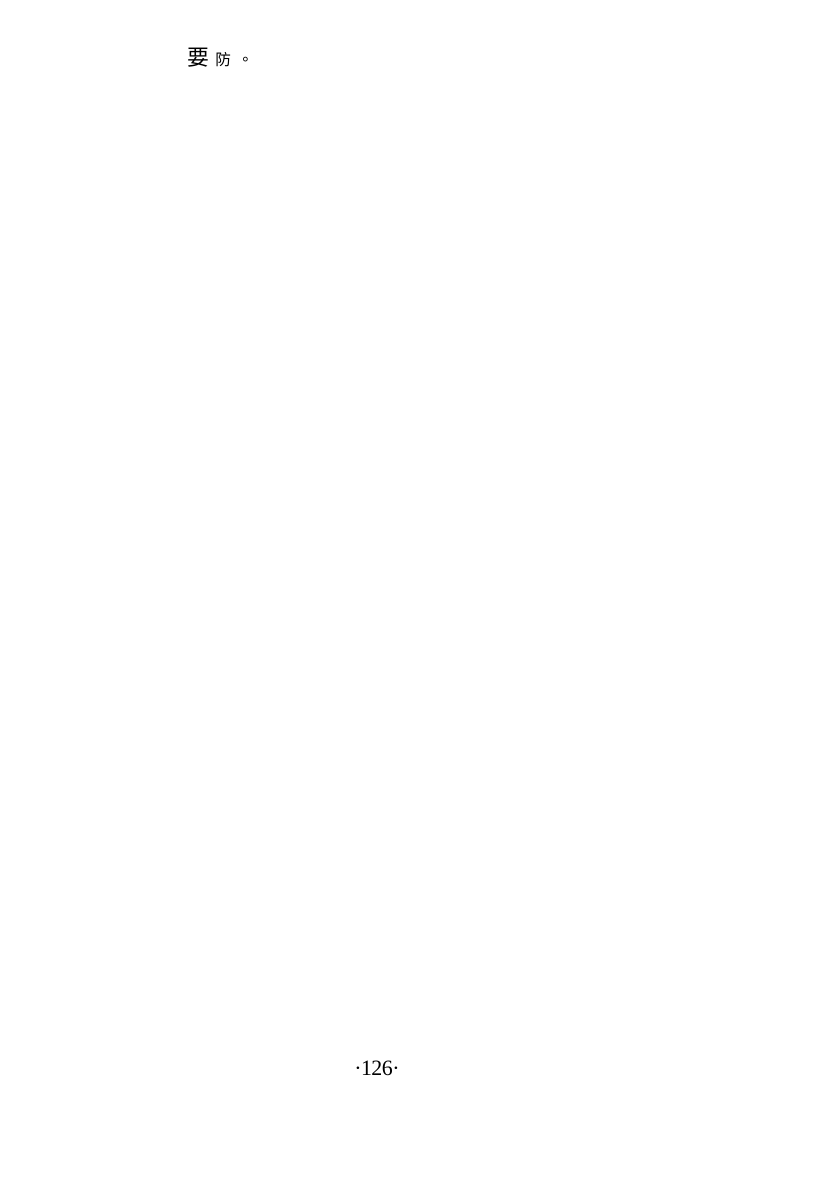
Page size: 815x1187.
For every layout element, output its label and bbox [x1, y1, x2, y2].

text [187, 42, 672, 71]
